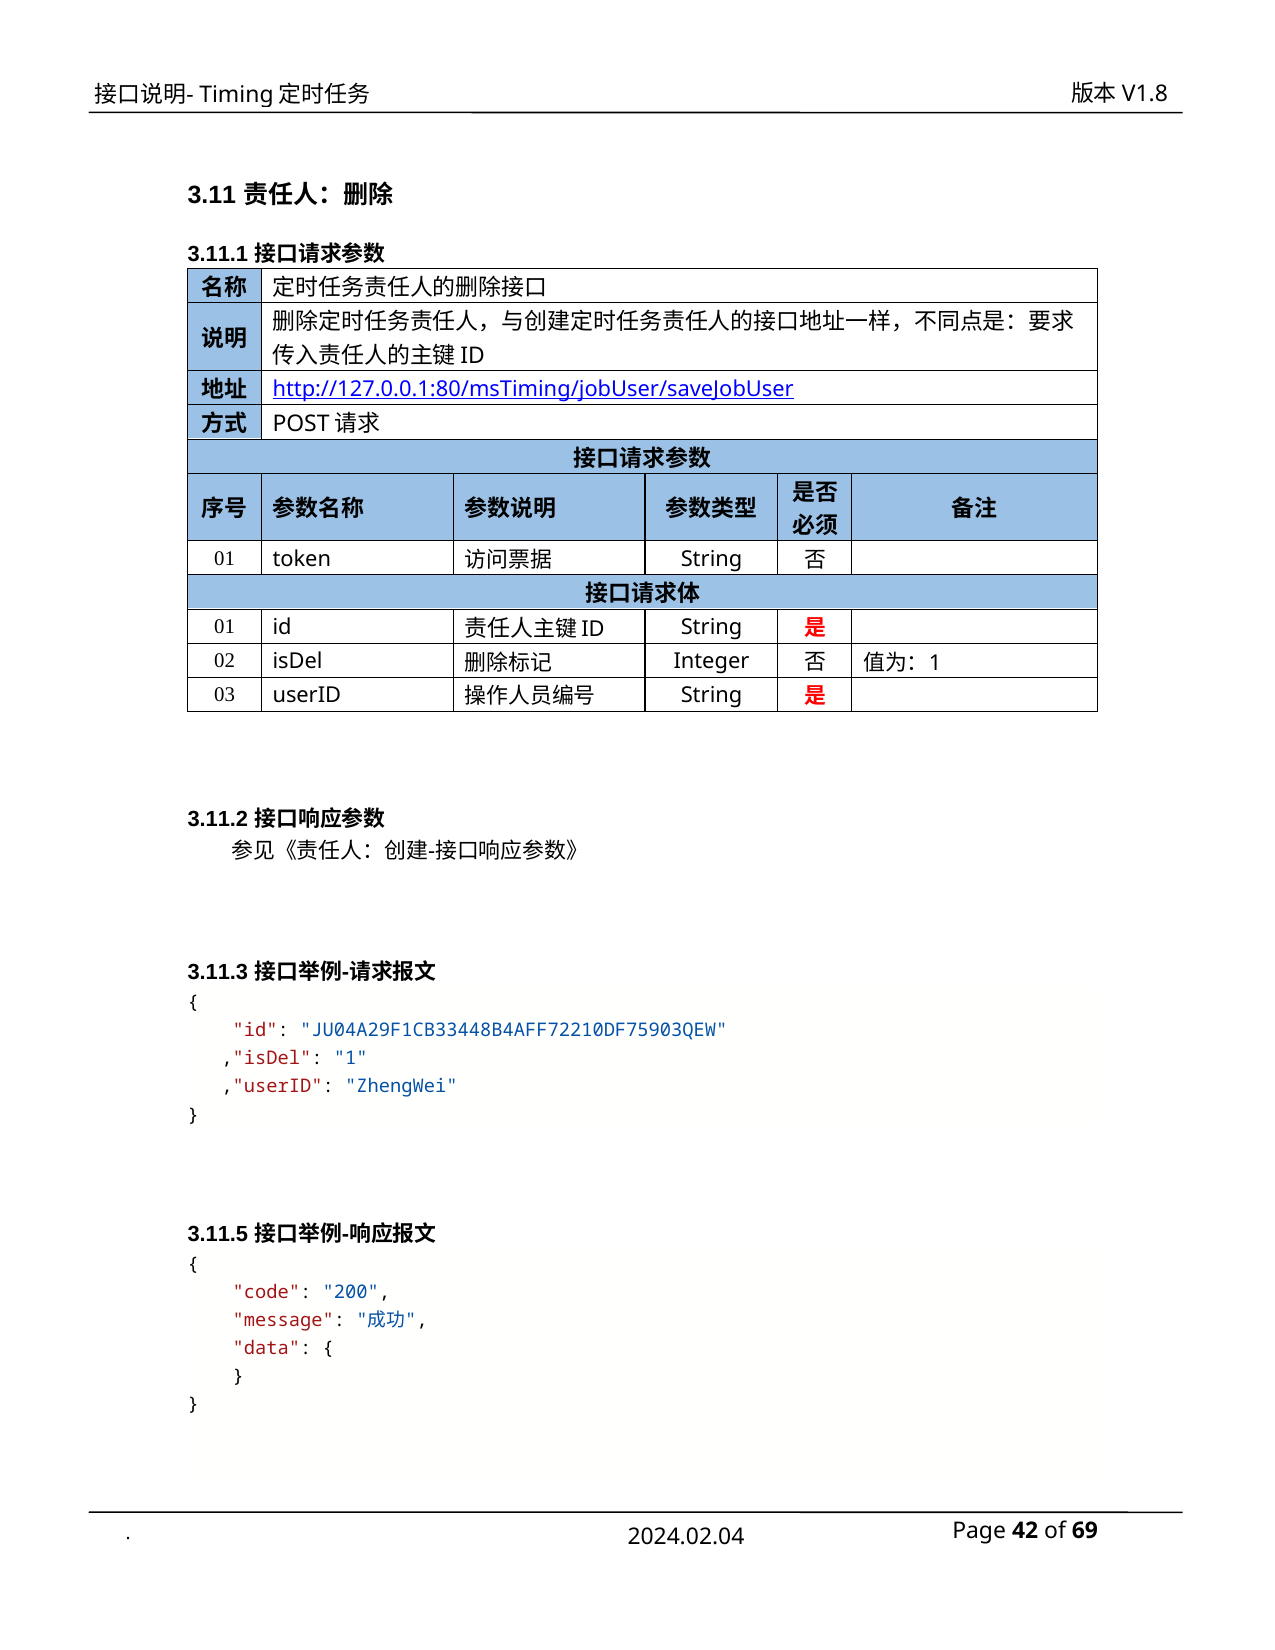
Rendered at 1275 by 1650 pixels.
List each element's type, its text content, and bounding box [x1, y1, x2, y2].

subtitle 3.11.3 接口举例-请求报文 [187, 954, 1098, 986]
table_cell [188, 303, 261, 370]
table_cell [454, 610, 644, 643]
text { [187, 986, 1098, 1014]
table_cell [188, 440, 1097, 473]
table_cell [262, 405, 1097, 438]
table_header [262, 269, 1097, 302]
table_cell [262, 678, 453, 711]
subtitle 3.11.5 接口举例-响应报文 [187, 1216, 1098, 1247]
text } [187, 1388, 1098, 1416]
subtitle 3.11.2 接口响应参数 [187, 801, 1098, 833]
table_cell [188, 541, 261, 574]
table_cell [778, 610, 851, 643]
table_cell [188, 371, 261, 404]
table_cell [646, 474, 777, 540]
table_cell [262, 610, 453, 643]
text "data": { [187, 1332, 1098, 1360]
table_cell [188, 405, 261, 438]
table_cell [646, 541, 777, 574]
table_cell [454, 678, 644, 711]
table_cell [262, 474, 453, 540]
text "code": "200", [187, 1276, 1098, 1304]
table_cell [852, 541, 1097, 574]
text "id": "JU04A29F1CB33448B4AFF72210DF75903QEW" [187, 1014, 1098, 1042]
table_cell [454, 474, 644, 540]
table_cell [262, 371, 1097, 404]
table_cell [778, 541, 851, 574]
text } [187, 1098, 1098, 1126]
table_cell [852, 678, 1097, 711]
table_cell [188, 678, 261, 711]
subtitle 3.11.1 接口请求参数 [187, 236, 1098, 268]
text ,"isDel": "1" [187, 1042, 1098, 1070]
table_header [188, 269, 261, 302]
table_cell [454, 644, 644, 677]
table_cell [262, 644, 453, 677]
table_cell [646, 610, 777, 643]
text } [187, 1360, 1098, 1388]
text 参见《责任人：创建-接口响应参数》 [187, 833, 1098, 865]
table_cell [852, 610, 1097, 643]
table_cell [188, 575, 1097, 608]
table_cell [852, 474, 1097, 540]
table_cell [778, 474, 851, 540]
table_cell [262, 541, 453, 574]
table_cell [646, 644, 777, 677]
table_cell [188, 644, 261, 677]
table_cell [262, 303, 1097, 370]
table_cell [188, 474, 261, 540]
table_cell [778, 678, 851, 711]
text { [187, 1247, 1098, 1276]
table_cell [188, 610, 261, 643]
text ,"userID": "ZhengWei" [187, 1070, 1098, 1098]
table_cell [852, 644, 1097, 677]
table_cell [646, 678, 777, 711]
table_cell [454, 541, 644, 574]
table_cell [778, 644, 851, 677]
subtitle 3.11 责任人：删除 [187, 175, 1098, 211]
text "message": "成功", [187, 1304, 1098, 1332]
